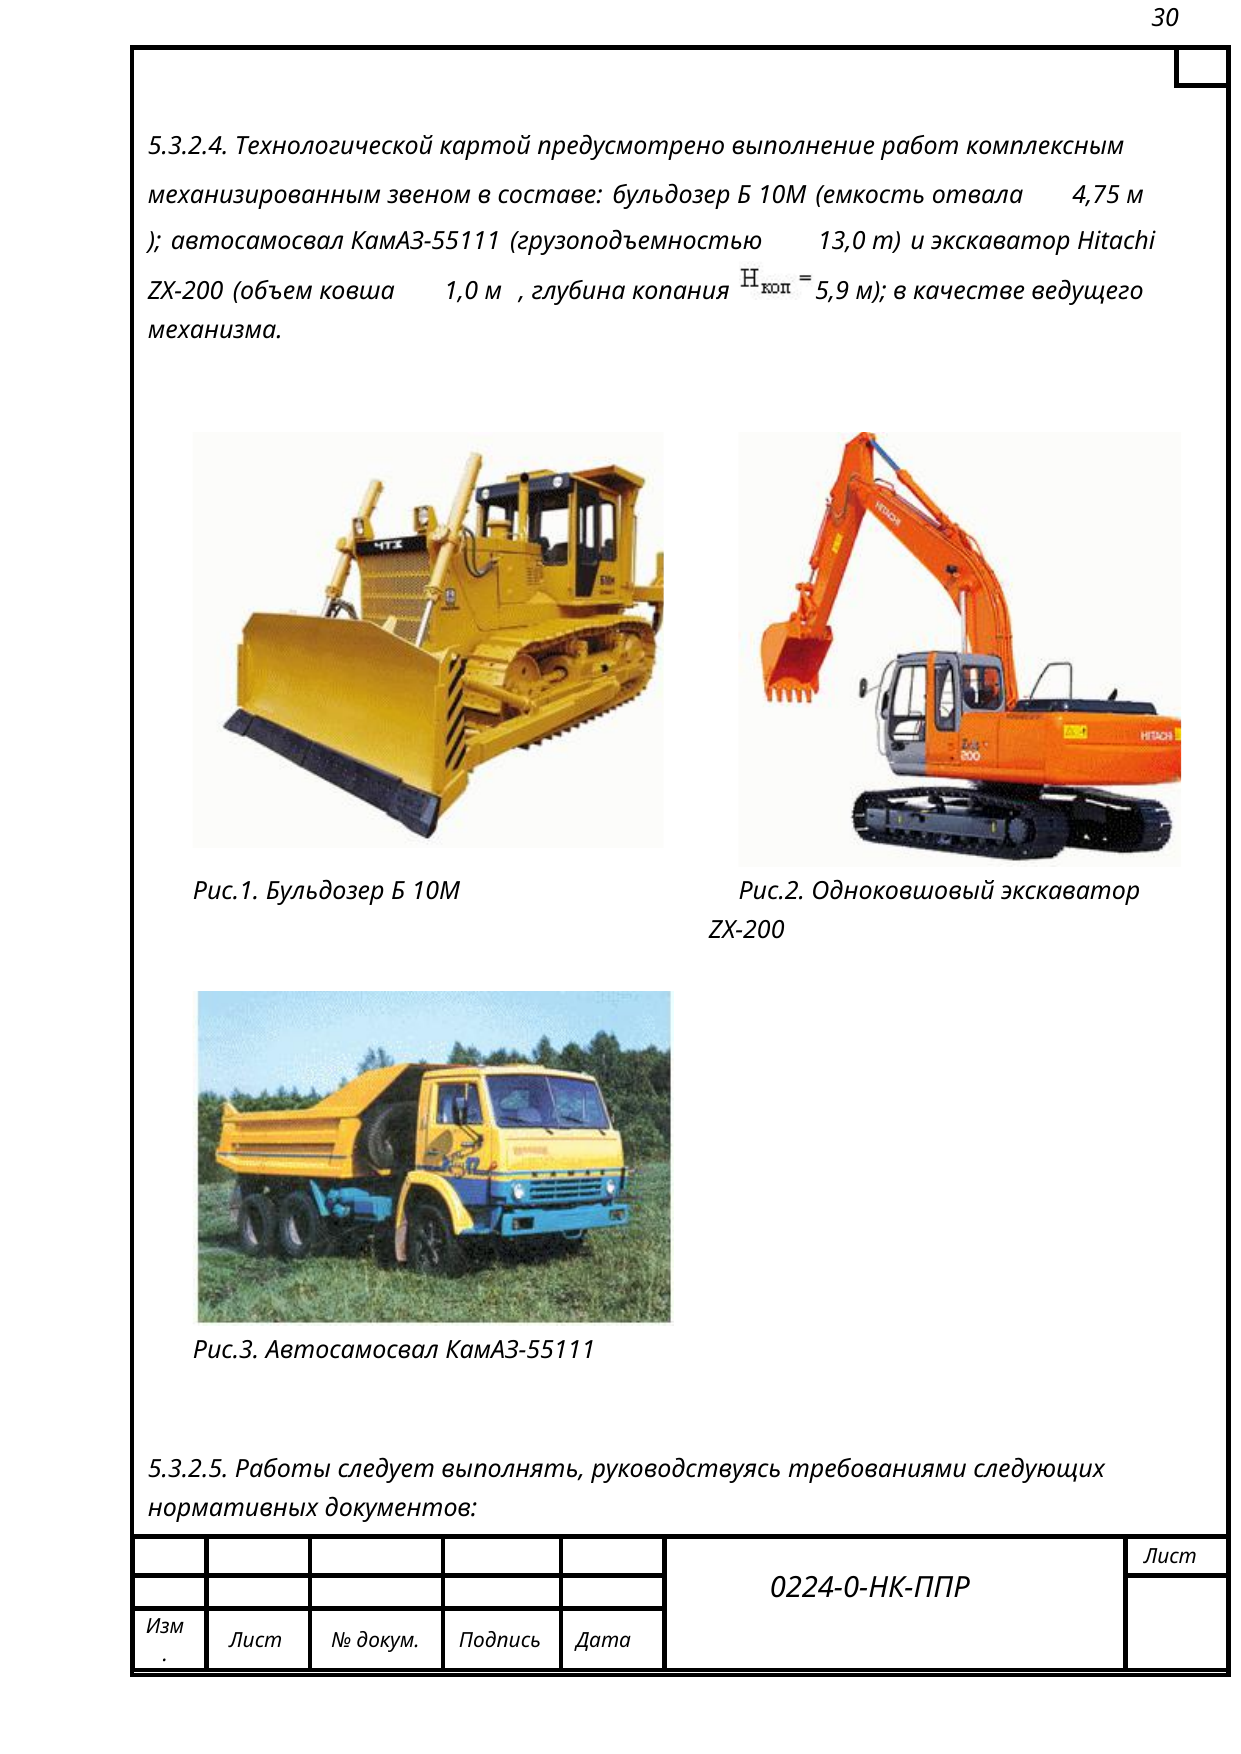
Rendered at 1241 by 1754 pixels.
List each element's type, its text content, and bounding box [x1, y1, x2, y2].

table_cell Рис.3. Автосамосвал КамАЗ-55111 [118, 1331, 1181, 1372]
picture [192, 991, 674, 1326]
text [148, 89, 1181, 424]
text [148, 1372, 1181, 1523]
table_cell [664, 432, 1181, 873]
table_cell [118, 432, 664, 873]
table_cell [118, 992, 1181, 1331]
table_cell Рис.2. Одноковшовый экскаватор ZX-200 [664, 873, 1181, 992]
picture [738, 432, 1182, 867]
table_cell Рис.1. Бульдозер Б 10М [118, 873, 664, 992]
picture [738, 261, 815, 300]
picture [192, 432, 664, 848]
